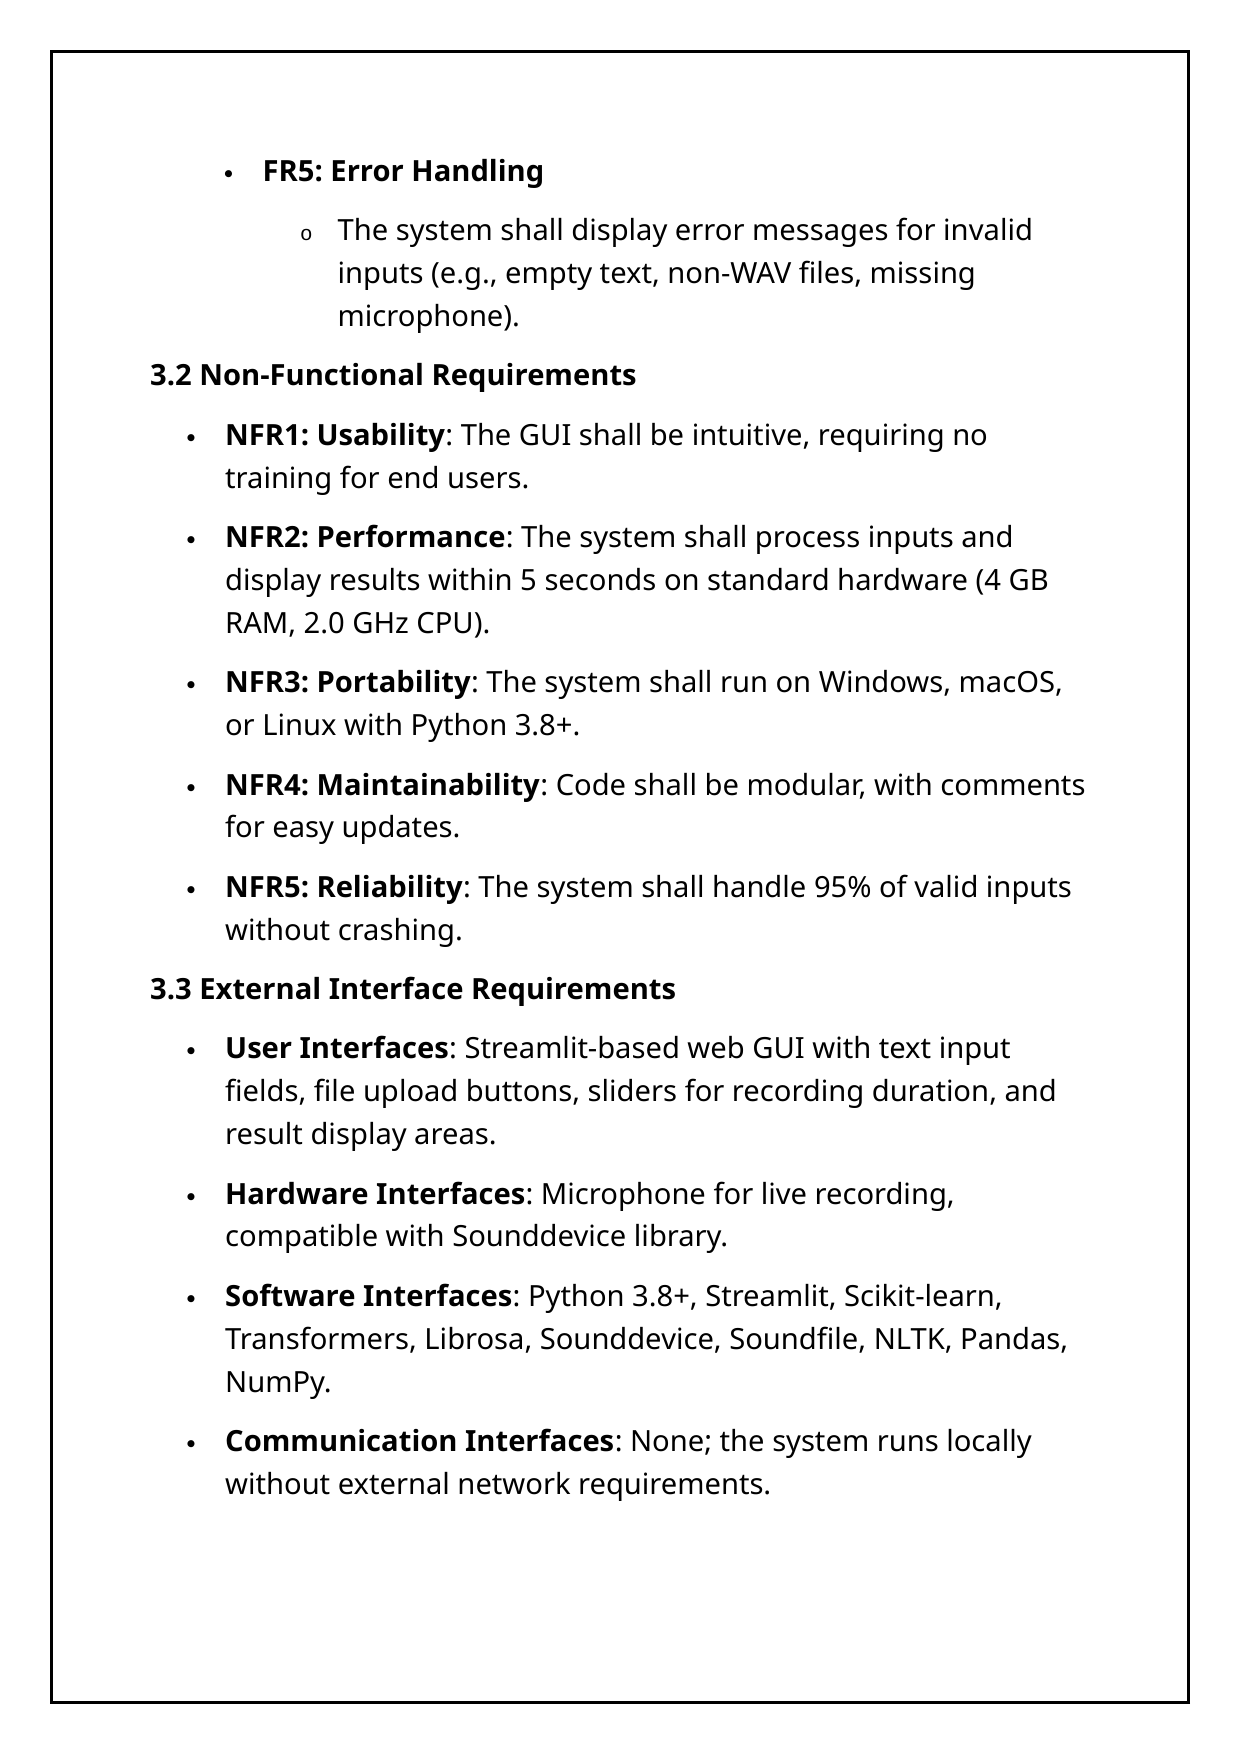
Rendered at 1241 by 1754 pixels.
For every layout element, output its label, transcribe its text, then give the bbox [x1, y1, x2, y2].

list NFR5: Reliability: The system shall handle 95% of valid inputs without crashing. [187, 866, 1090, 948]
list NFR4: Maintainability: Code shall be modular, with comments for easy updates. [187, 764, 1090, 846]
list The system shall display error messages for invalid inputs (e.g., empty text, non-WAV files, missing microphone). [300, 209, 1090, 335]
text 3.3 External Interface Requirements [150, 968, 1090, 1008]
list NFR3: Portability: The system shall run on Windows, macOS, or Linux with Python 3.8+. [187, 661, 1090, 744]
list Hardware Interfaces: Microphone for live recording, compatible with Sounddevice library. [187, 1173, 1090, 1255]
list Communication Interfaces: None; the system runs locally without external network requirements. [187, 1420, 1090, 1503]
list FR5: Error Handling [225, 150, 1090, 190]
list NFR1: Usability: The GUI shall be intuitive, requiring no training for end users. [187, 414, 1090, 497]
list NFR2: Performance: The system shall process inputs and display results within 5 seconds on standard hardware (4 GB RAM, 2.0 GHz CPU). [187, 516, 1090, 642]
list Software Interfaces: Python 3.8+, Streamlit, Scikit-learn, Transformers, Librosa, Sounddevice, Soundfile, NLTK, Pandas, NumPy. [187, 1275, 1090, 1401]
list User Interfaces: Streamlit-based web GUI with text input fields, file upload buttons, sliders for recording duration, and result display areas. [187, 1028, 1090, 1153]
text 3.2 Non-Functional Requirements [150, 354, 1090, 394]
